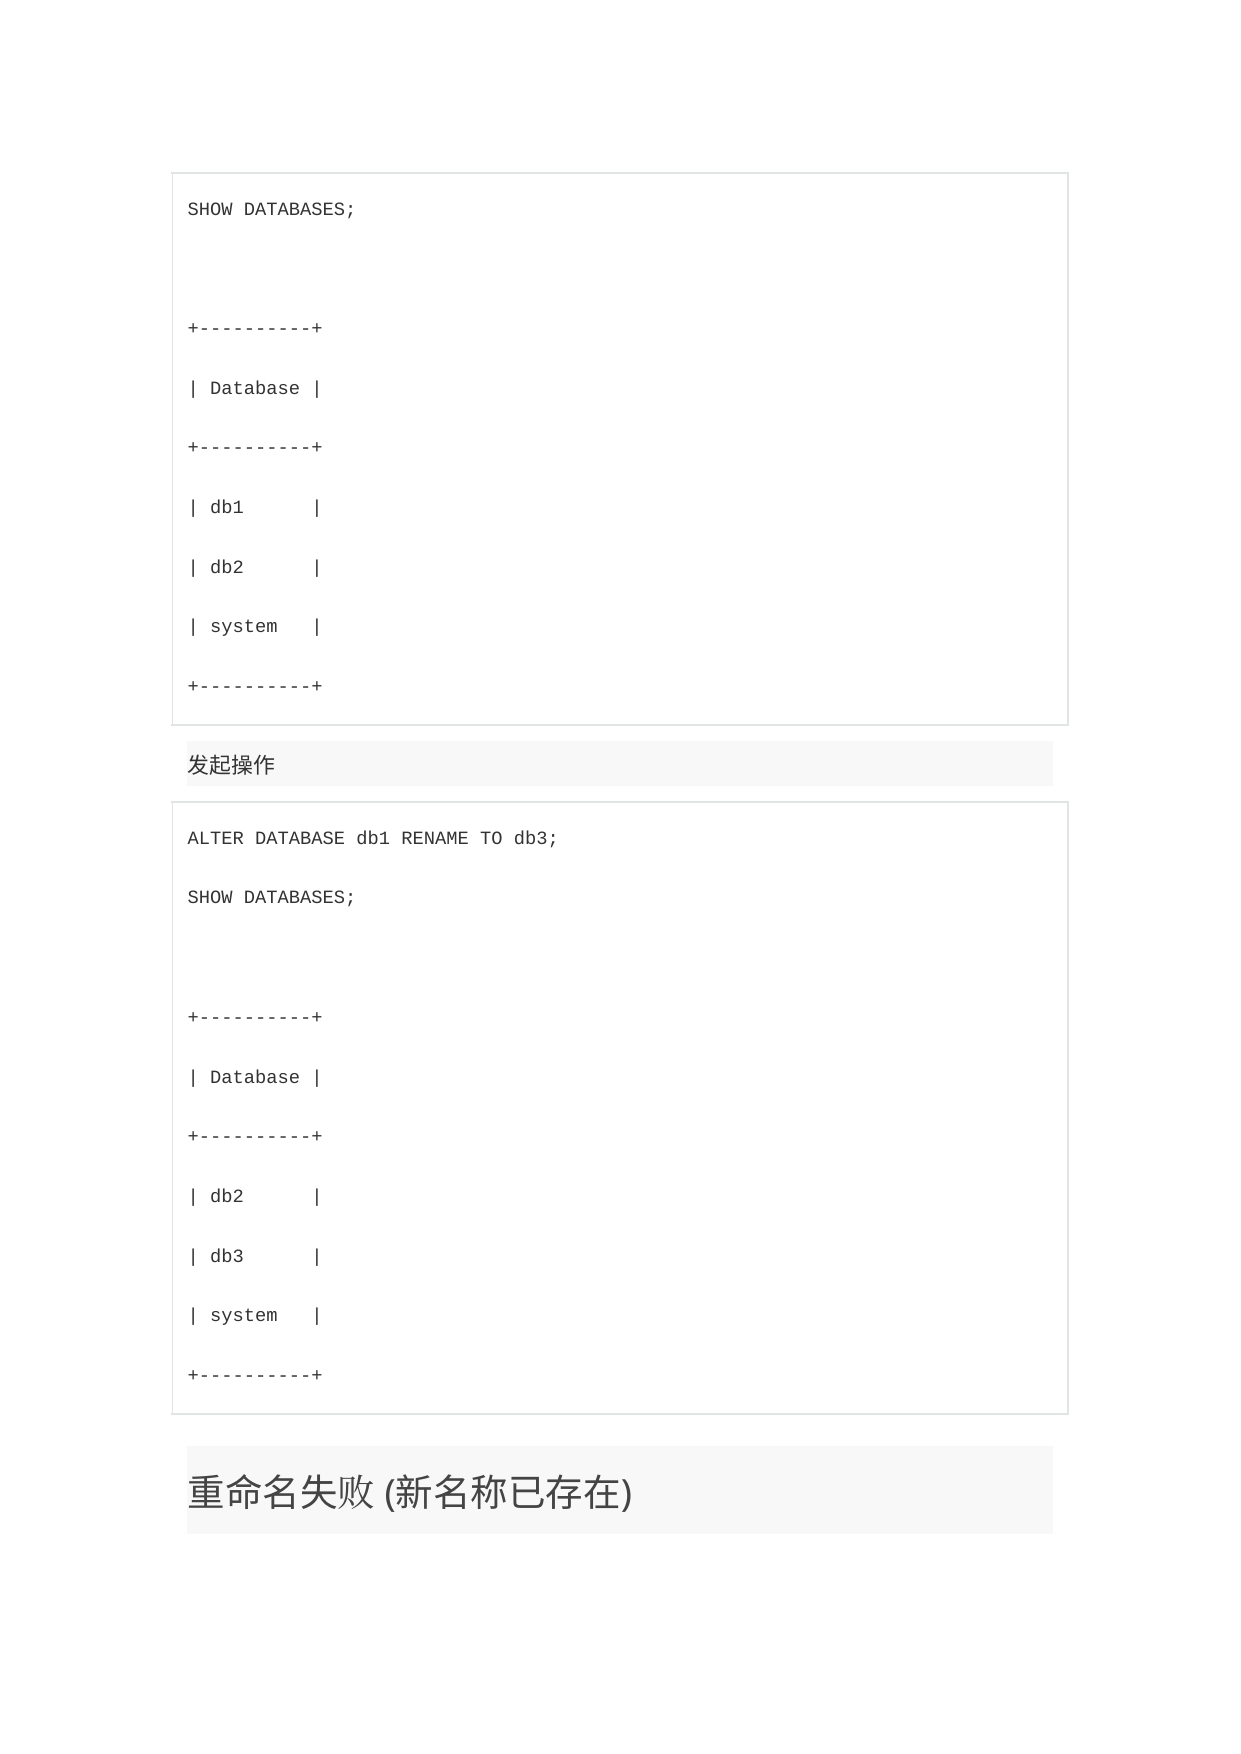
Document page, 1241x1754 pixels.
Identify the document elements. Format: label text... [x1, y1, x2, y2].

text +----------+ [173, 980, 1067, 1040]
text | db1 | [173, 470, 1067, 530]
text SHOW DATABASES; [173, 174, 1067, 232]
text | db2 | [173, 1159, 1067, 1219]
text +----------+ [173, 649, 1067, 724]
text 重命名失败 (新名称已存在) [187, 1446, 1053, 1534]
text ALTER DATABASE db1 RENAME TO db3; [173, 803, 1067, 861]
text | system | [173, 1279, 1067, 1338]
text | db2 | [173, 530, 1067, 590]
text +----------+ [173, 1338, 1067, 1413]
text +----------+ [173, 411, 1067, 470]
text +----------+ [173, 291, 1067, 351]
text +----------+ [173, 1099, 1067, 1159]
text | db3 | [173, 1219, 1067, 1279]
text | system | [173, 590, 1067, 649]
text | Database | [173, 1040, 1067, 1099]
text 发起操作 [187, 741, 1053, 786]
text SHOW DATABASES; [173, 861, 1067, 921]
text | Database | [173, 351, 1067, 411]
